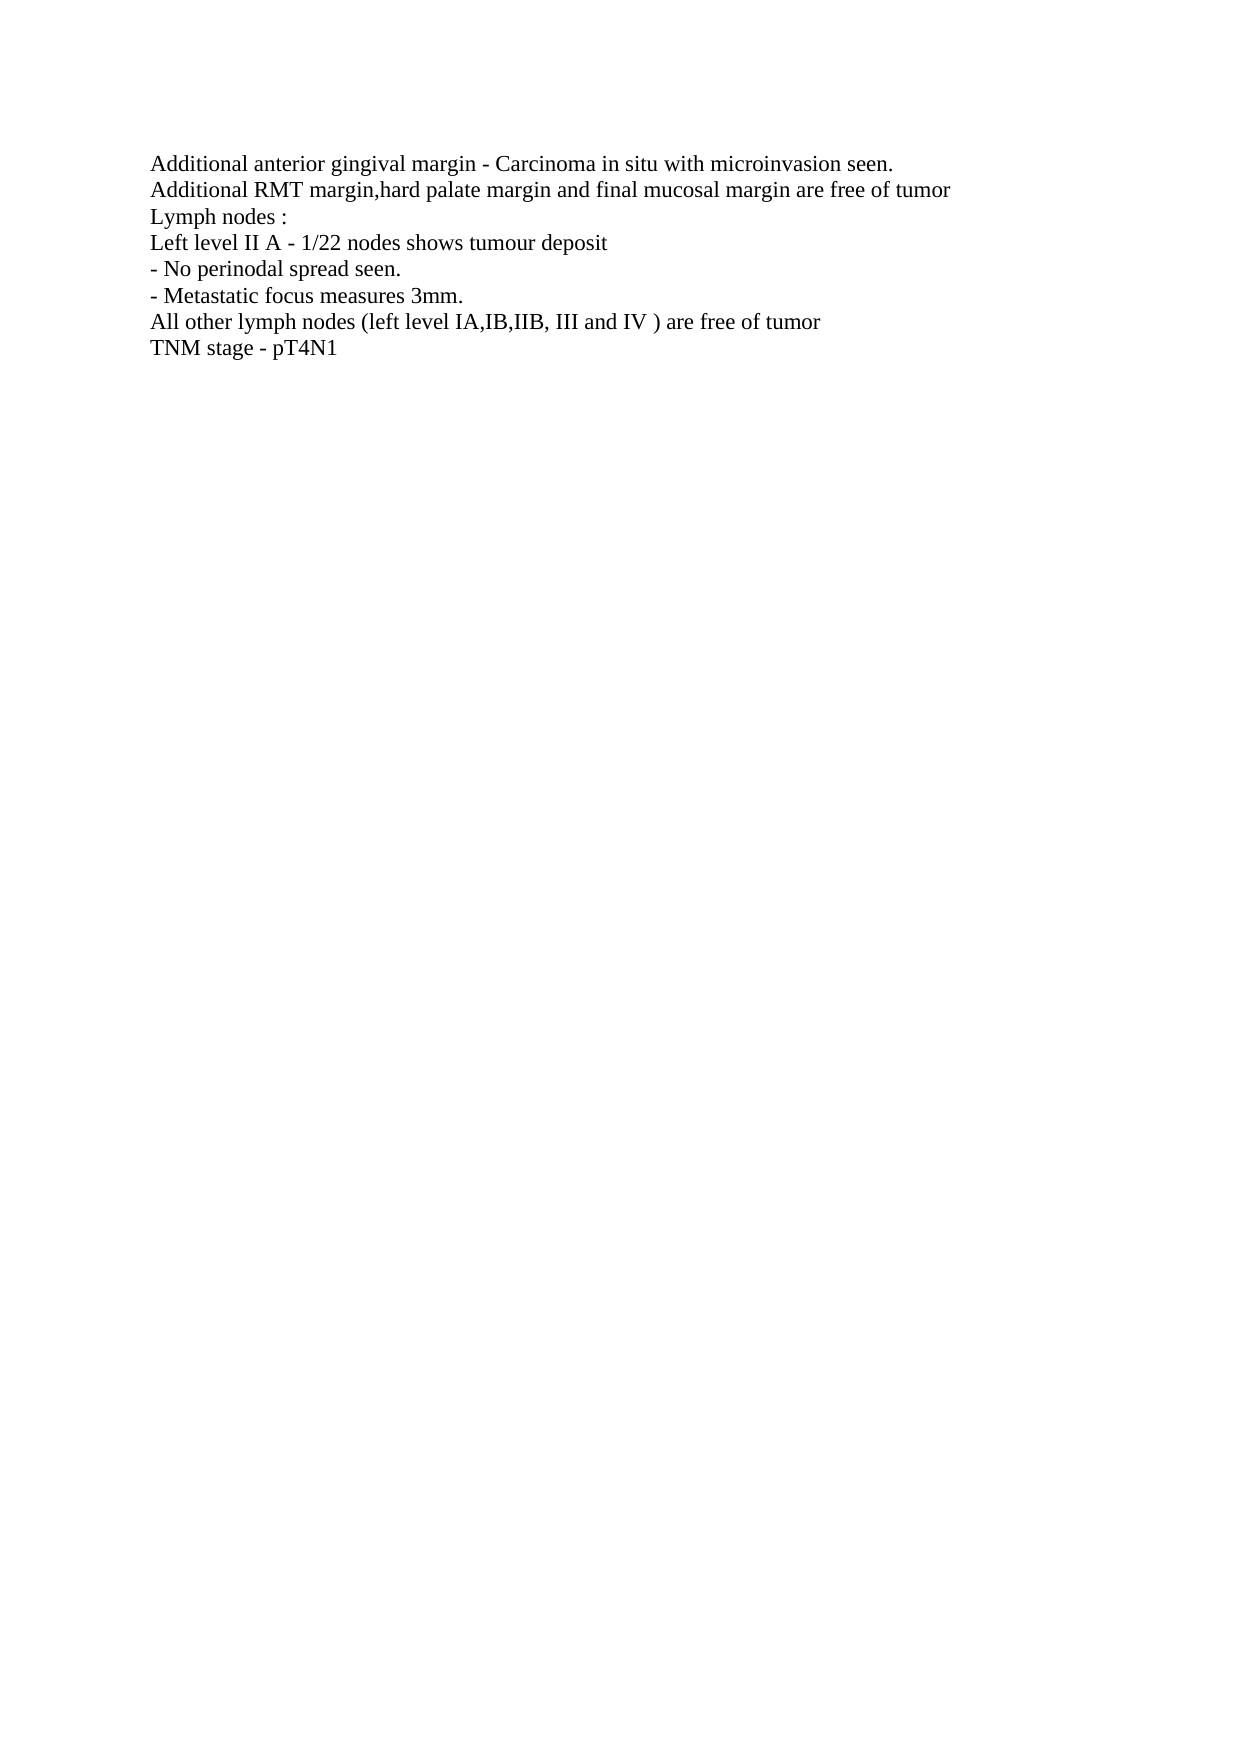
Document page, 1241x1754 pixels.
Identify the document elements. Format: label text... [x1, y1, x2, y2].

text Lymph nodes : [150, 203, 1090, 229]
text TNM stage - pT4N1 [150, 334, 1090, 361]
text - No perinodal spread seen. [150, 255, 1090, 282]
text - Metastatic focus measures 3mm. [150, 282, 1090, 308]
text Left level II A - 1/22 nodes shows tumour deposit [150, 229, 1090, 255]
text Additional RMT margin,hard palate margin and final mucosal margin are free of tumor [150, 176, 1090, 203]
text Additional anterior gingival margin - Carcinoma in situ with microinvasion seen. [150, 150, 1090, 176]
text All other lymph nodes (left level IA,IB,IIB, III and IV ) are free of tumor [150, 308, 1090, 334]
